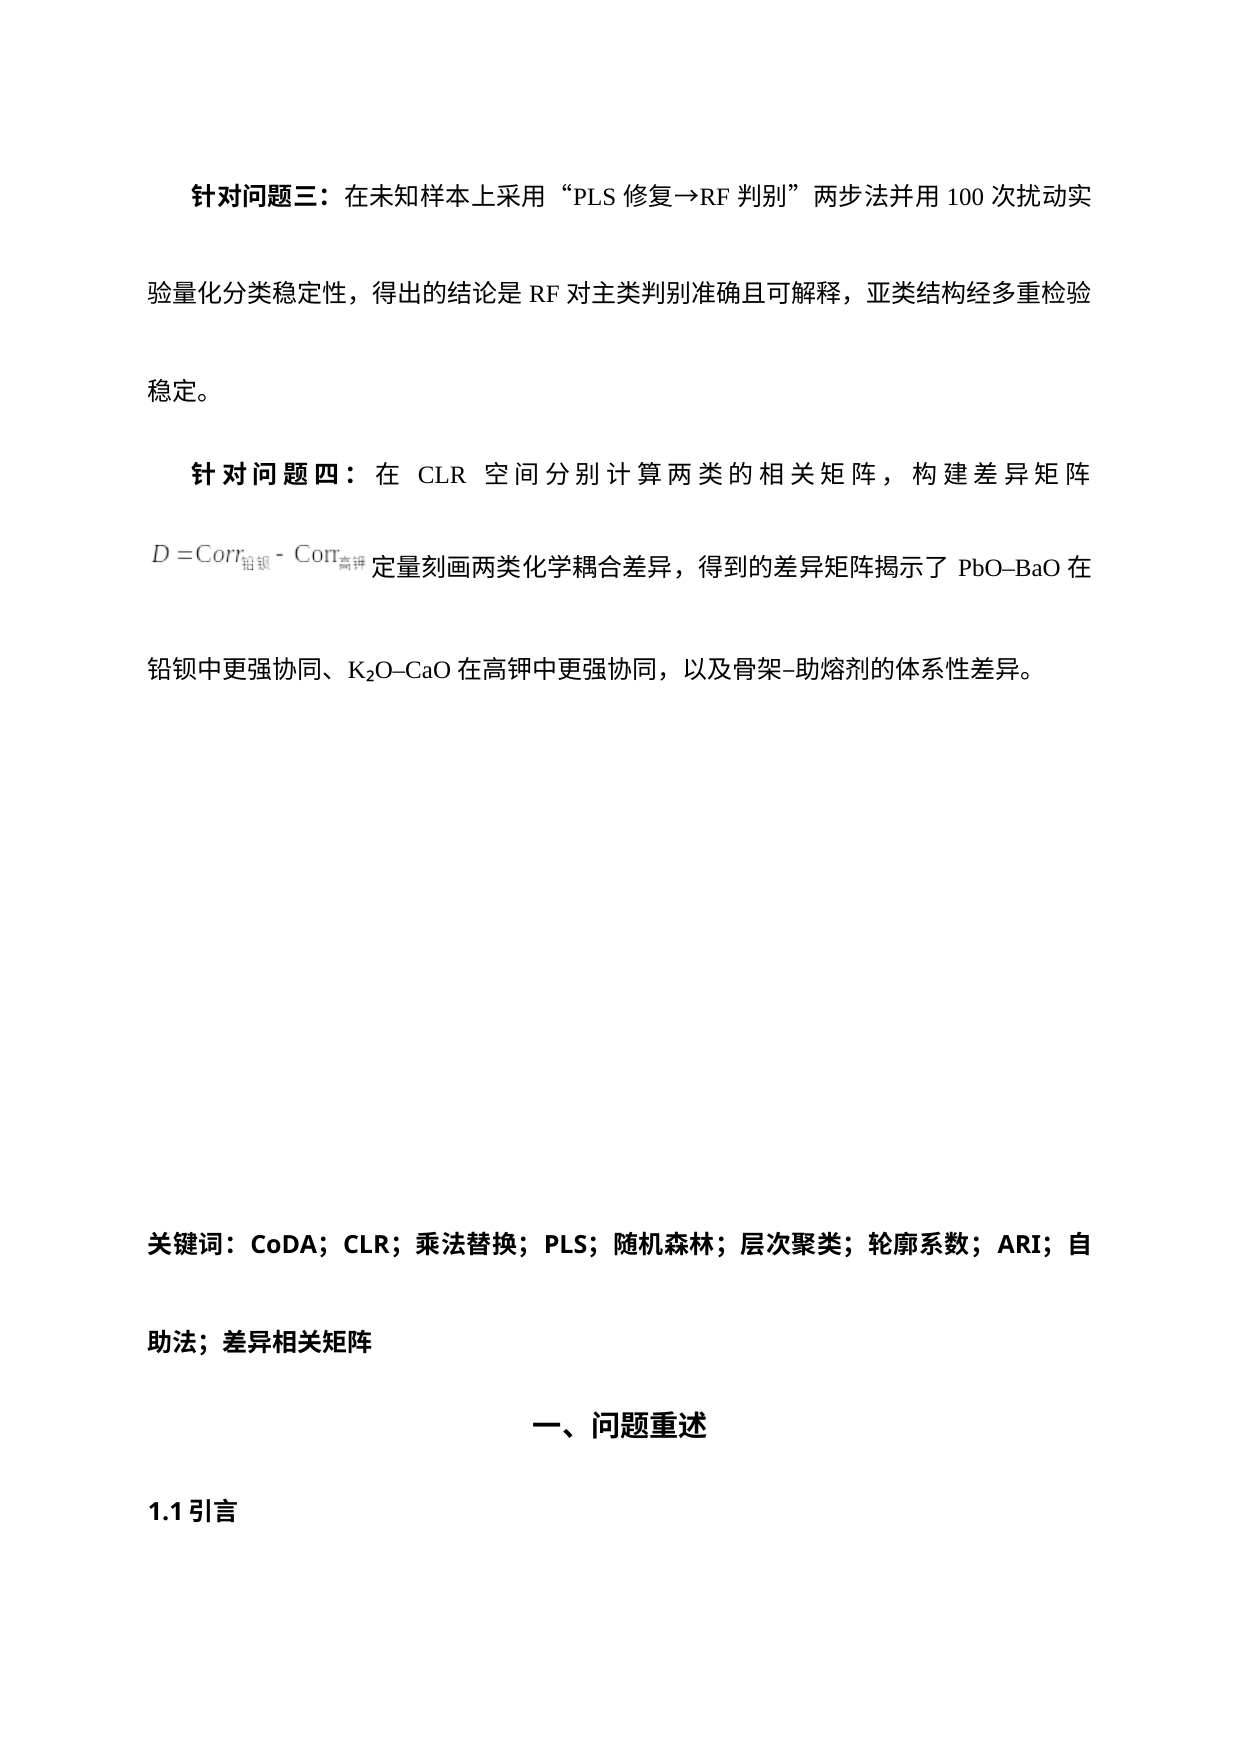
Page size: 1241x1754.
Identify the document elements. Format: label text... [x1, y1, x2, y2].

text 一、问题重述 [148, 1391, 1092, 1456]
text 针对问题三：在未知样本上采用“PLS 修复→RF 判别”两步法并用 100 次扰动实验量化分类稳定性，得出的结论是RF 对主类判别准确且可解释，亚类结构经多重检验稳定。 [148, 308, 1092, 422]
text 1.1引言 [148, 1477, 1092, 1542]
text 关键词：CoDA；CLR；乘法替换；PLS；随机森林；层次聚类；轮廓系数；ARI；自助法；差异相关矩阵 [148, 1210, 1092, 1373]
text 针对问题三：在未知样本上采用“PLS 修复→RF 判别”两步法并用 100 次扰动实验量化分类稳定性，得出的结论是RF 对主类判别准确且可解释，亚类结构经多重检验稳定。 [148, 162, 1092, 280]
text 针对问题四：在 CLR 空间分别计算两类的相关矩阵，构建差异矩阵定量刻画两类化学耦合差异，得到的差异矩阵揭示了 PbO–BaO 在铅钡中更强协同、K₂O–CaO 在高钾中更强协同，以及骨架–助熔剂的体系性差异。 [148, 440, 1092, 700]
